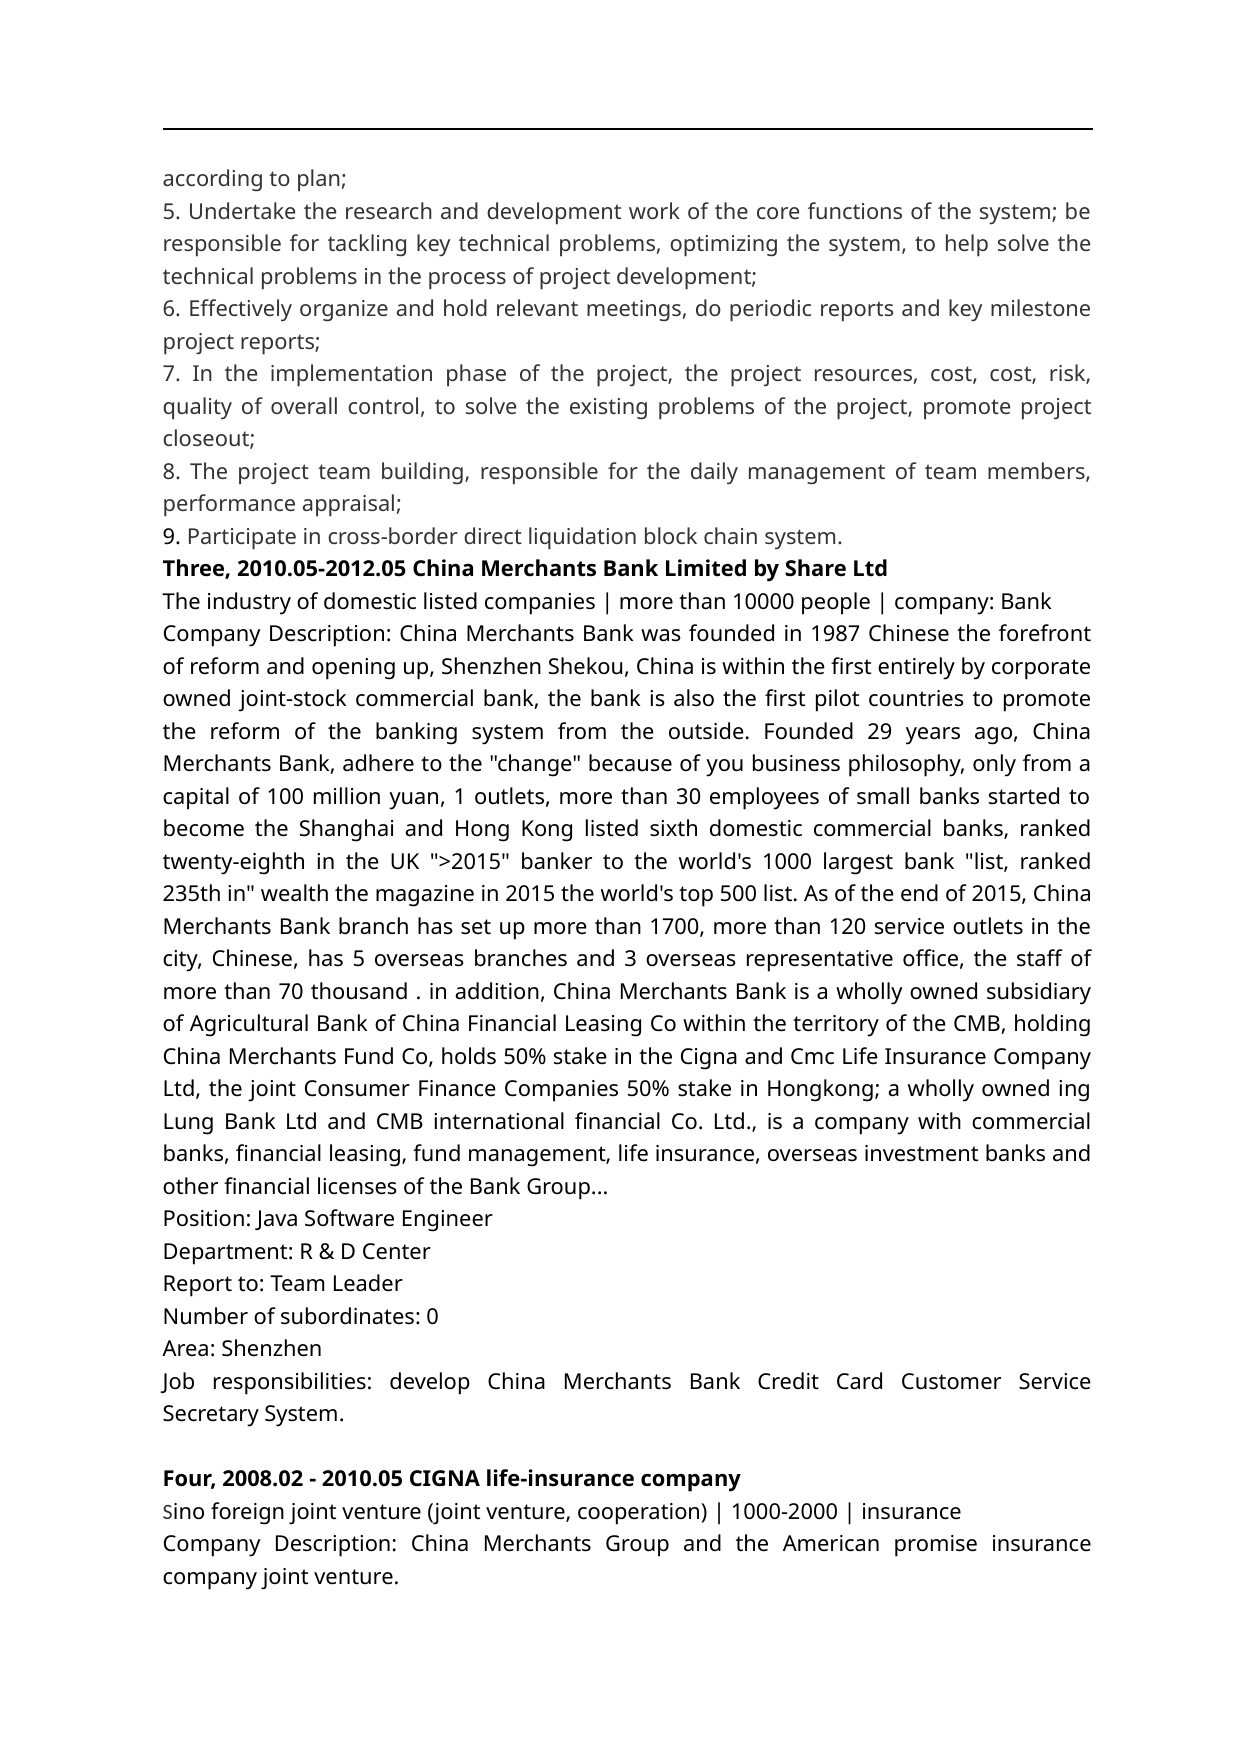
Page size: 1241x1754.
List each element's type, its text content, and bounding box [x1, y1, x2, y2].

text 9. Participate in cross-border direct liquidation block chain system. [162, 519, 1093, 552]
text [162, 162, 1093, 519]
text Three, 2010.05-2012.05 China Merchants Bank Limited by Share Ltd The industry of domestic listed companies | more than 10000 people | company: Bank Company Description: China Merchants Bank was founded in 1987 Chinese the forefront of reform and opening up, Shenzhen Shekou, China is within the first entirely by corporate owned joint-stock commercial bank, the bank is also the first pilot countries to promote the reform of the banking system from the outside. Founded 29 years ago, China Merchants Bank, adhere to the "change" because of you business philosophy, only from a capital of 100 million yuan, 1 outlets, more than 30 employees of small banks started to become the Shanghai and Hong Kong listed sixth domestic commercial banks, ranked twenty-eighth in the UK ">2015" banker to the world's 1000 largest bank "list, ranked 235th in" wealth the magazine in 2015 the world's top 500 list. As of the end of 2015, China Merchants Bank branch has set up more than 1700, more than 120 service outlets in the city, Chinese, has 5 overseas branches and 3 overseas representative office, the staff of more than 70 thousand . in addition, China Merchants Bank is a wholly owned subsidiary of Agricultural Bank of China Financial Leasing Co within the territory of the CMB, holding China Merchants Fund Co, holds 50% stake in the Cigna and Cmc Life Insurance Company Ltd, the joint Consumer Finance Companies 50% stake in Hongkong; a wholly owned ing Lung Bank Ltd and CMB international financial Co. Ltd., is a company with commercial banks, financial leasing, fund management, life insurance, overseas investment banks and other financial licenses of the Bank Group... Position: Java Software Engineer Department: R & D Center Report to: Team Leader Number of subordinates: 0 Area: Shenzhen Job responsibilities: develop China Merchants Bank Credit Card Customer Service Secretary System. [162, 552, 1093, 1429]
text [162, 1462, 1093, 1592]
